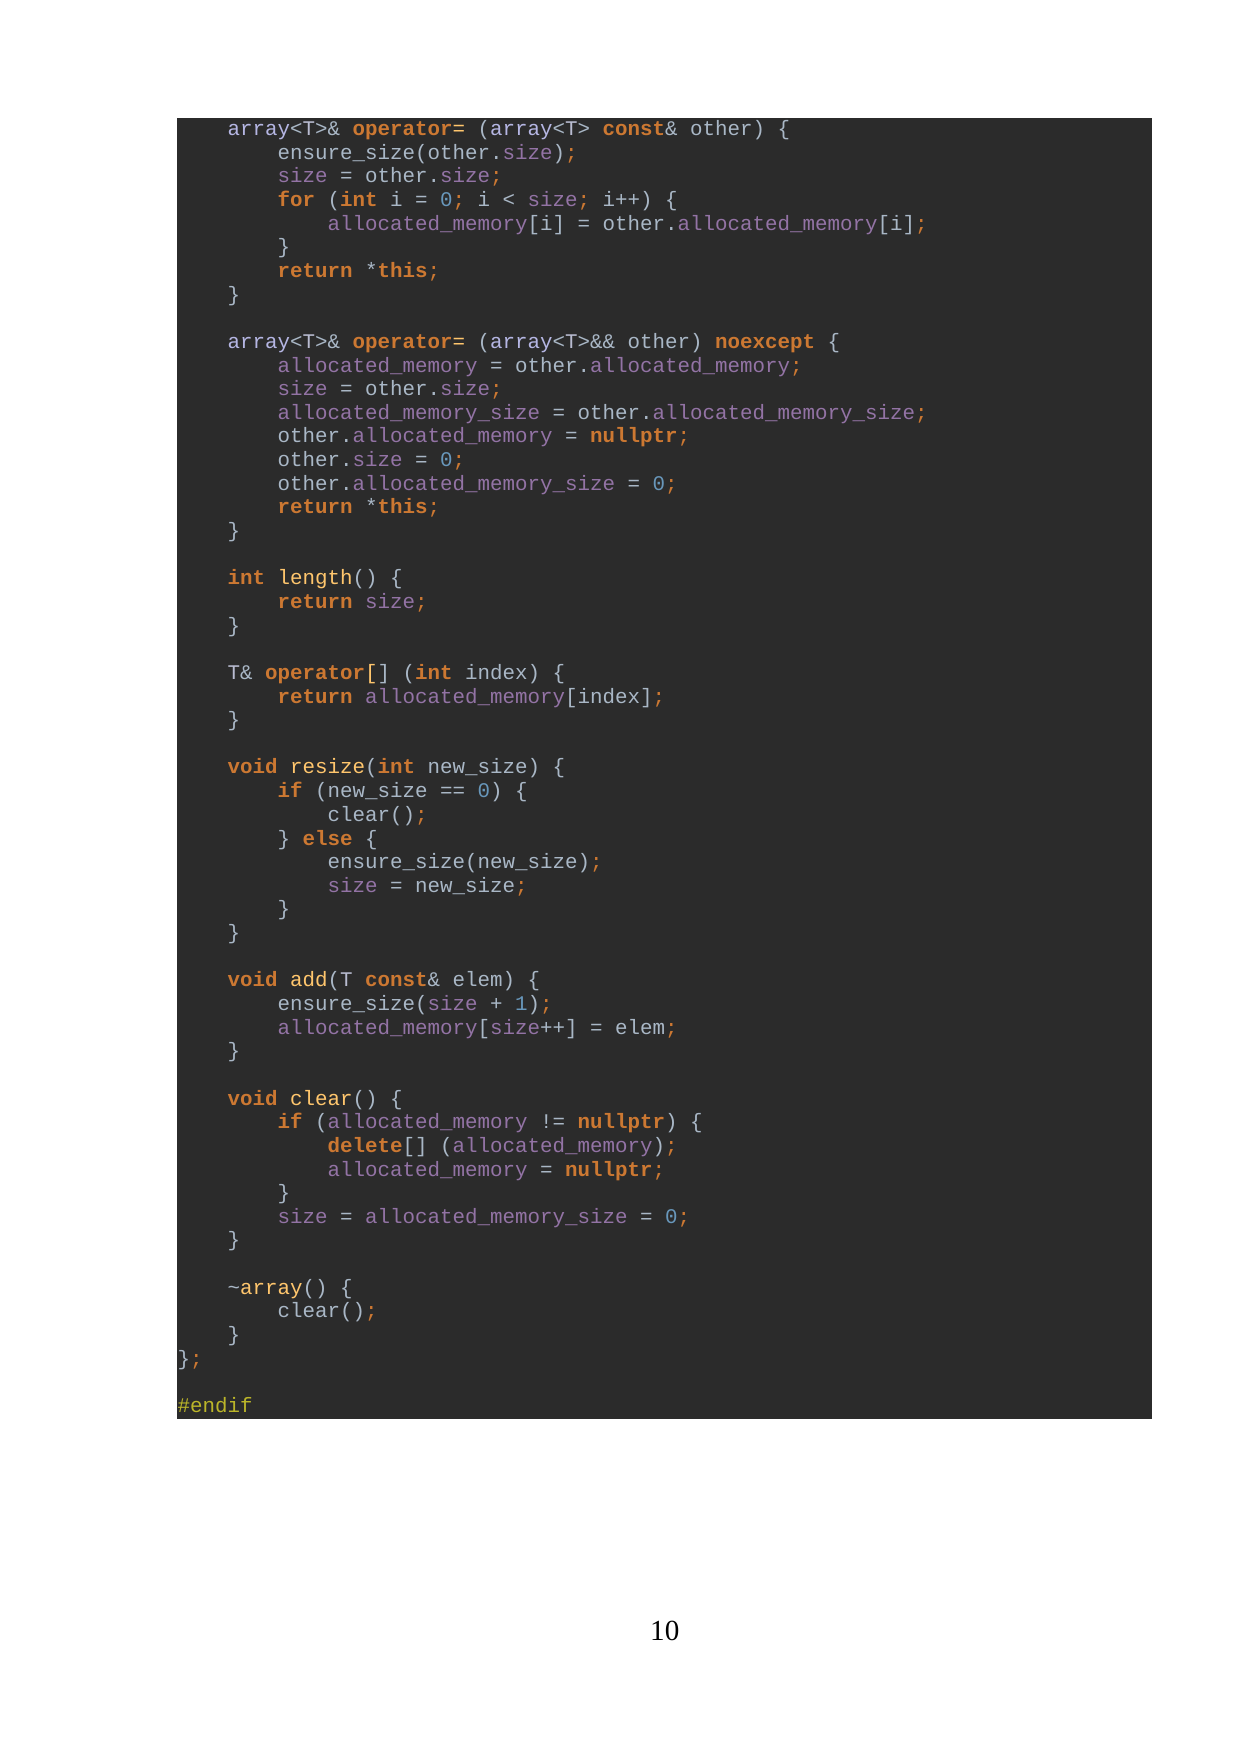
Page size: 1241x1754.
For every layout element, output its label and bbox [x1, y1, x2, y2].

text [177, 118, 1152, 1419]
